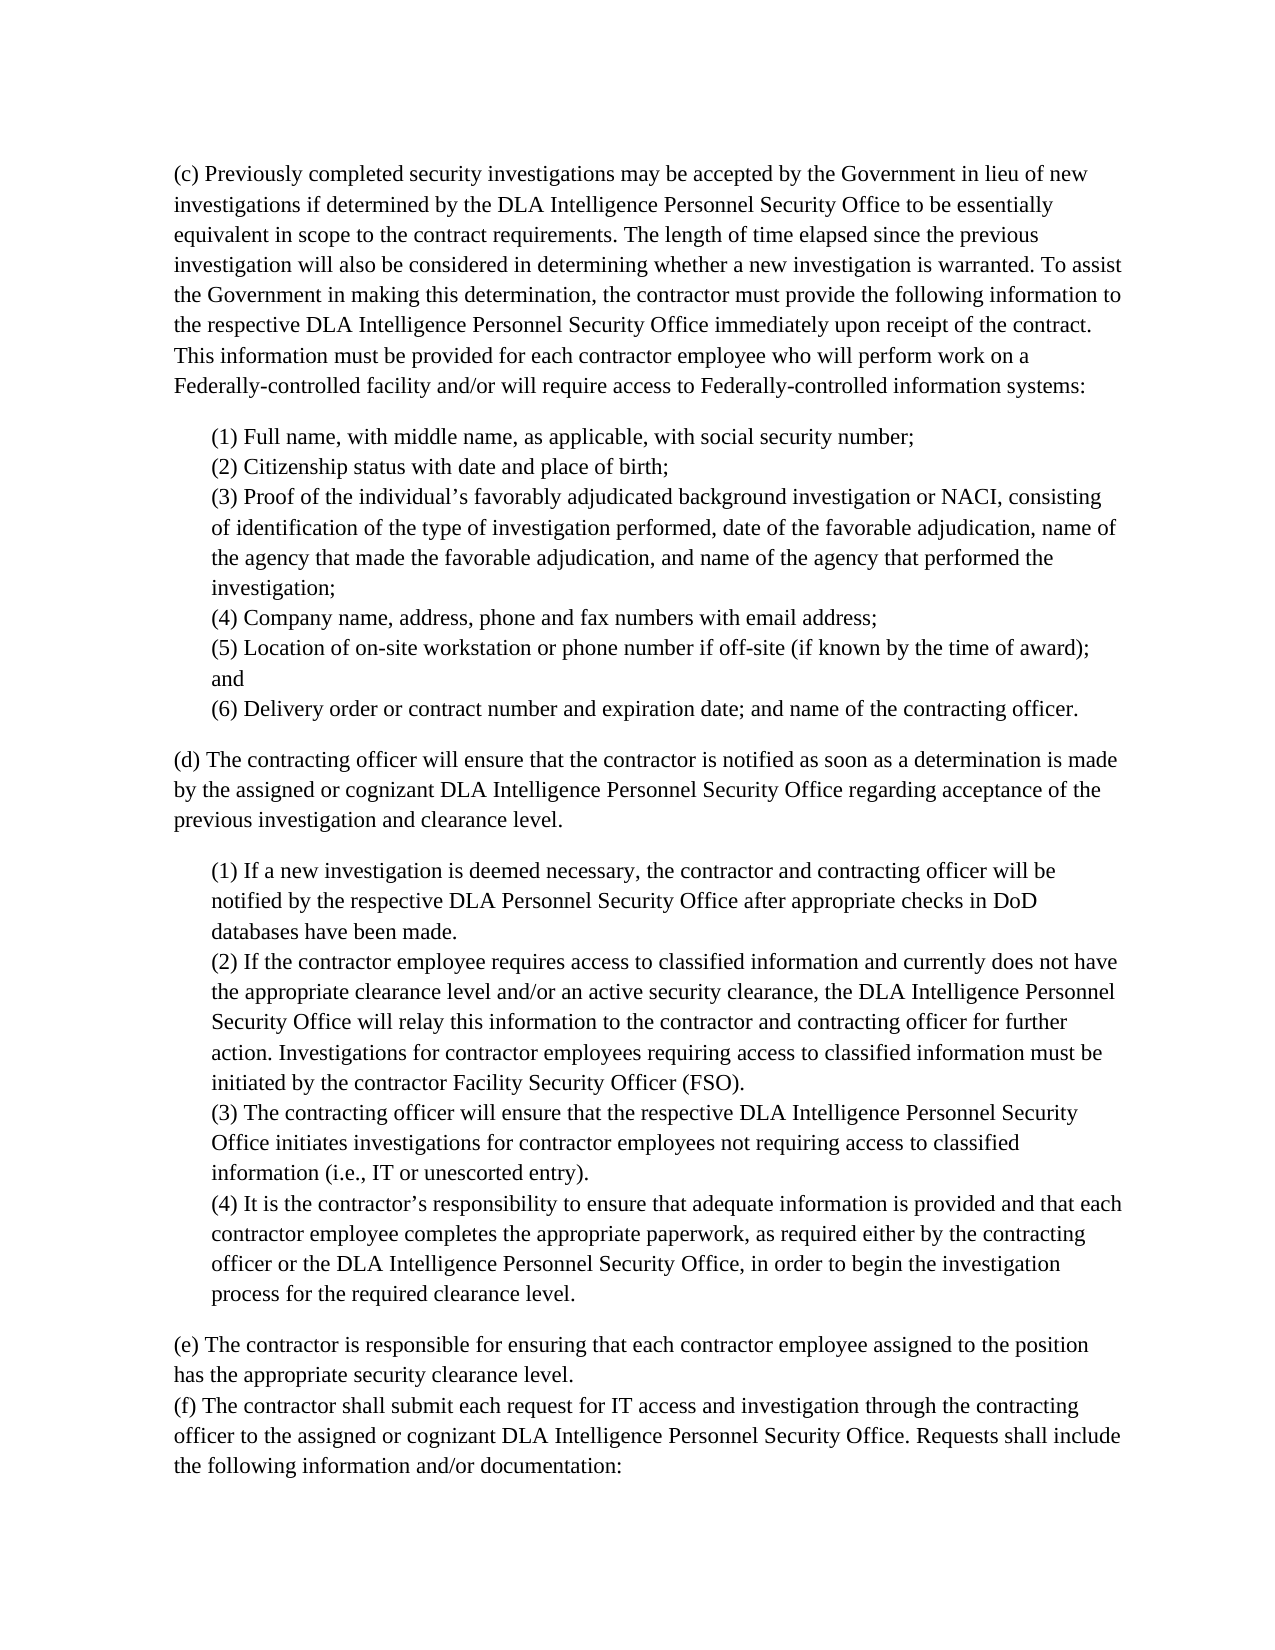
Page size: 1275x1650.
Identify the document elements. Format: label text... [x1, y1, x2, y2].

text (3) Proof of the individual’s favorably adjudicated background investigation or NACI, consisting of identification of the type of investigation performed, date of the favorable adjudication, name of the agency that made the favorable adjudication, and name of the agency that performed the investigation; [201, 473, 1135, 594]
text (d) The contracting officer will ensure that the contractor is notified as soon as a determination is made by the assigned or cognizant DLA Intelligence Personnel Security Office regarding acceptance of the previous investigation and clearance level. [163, 735, 1135, 843]
text (c) Previously completed security investigations may be accepted by the Government in lieu of new investigations if determined by the DLA Intelligence Personnel Security Office to be essentially equivalent in scope to the contract requirements. The length of time elapsed since the previous investigation will also be considered in determining whether a new investigation is warranted. To assist the Government in making this determination, the contractor must provide the following information to the respective DLA Intelligence Personnel Security Office immediately upon receipt of the contract. This information must be provided for each contractor employee who will perform work on a Federally-controlled facility and/or will require access to Federally-controlled information systems: [163, 150, 1135, 409]
text (4) Company name, address, phone and fax numbers with email address; [201, 594, 1135, 624]
text (e) The contractor is responsible for ensuring that each contractor employee assigned to the position has the appropriate security clearance level. [163, 1321, 1135, 1381]
text (5) Location of on-site workstation or phone number if off-site (if known by the time of award); and [201, 624, 1135, 684]
text (6) Delivery order or contract number and expiration date; and name of the contracting officer. [201, 684, 1135, 732]
text (2) If the contractor employee requires access to classified information and currently does not have the appropriate clearance level and/or an active security clearance, the DLA Intelligence Personnel Security Office will relay this information to the contractor and contracting officer for further action. Investigations for contractor employees requiring access to classified information must be initiated by the contractor Facility Security Officer (FSO). [201, 937, 1135, 1088]
text (4) It is the contractor’s responsibility to ensure that adequate information is provided and that each contractor employee completes the appropriate paperwork, as required either by the contracting officer or the DLA Intelligence Personnel Security Office, in order to begin the investigation process for the required clearance level. [201, 1179, 1135, 1317]
text (f) The contractor shall submit each request for IT access and investigation through the contracting officer to the assigned or cognizant DLA Intelligence Personnel Security Office. Requests shall include the following information and/or documentation: [163, 1381, 1135, 1489]
text (3) The contracting officer will ensure that the respective DLA Intelligence Personnel Security Office initiates investigations for contractor employees not requiring access to classified information (i.e., IT or unescorted entry). [201, 1088, 1135, 1179]
text (2) Citizenship status with date and place of birth; [201, 443, 1135, 473]
text (1) If a new investigation is deemed necessary, the contractor and contracting officer will be notified by the respective DLA Personnel Security Office after appropriate checks in DoD databases have been made. [201, 847, 1135, 937]
text (1) Full name, with middle name, as applicable, with social security number; [201, 412, 1135, 443]
